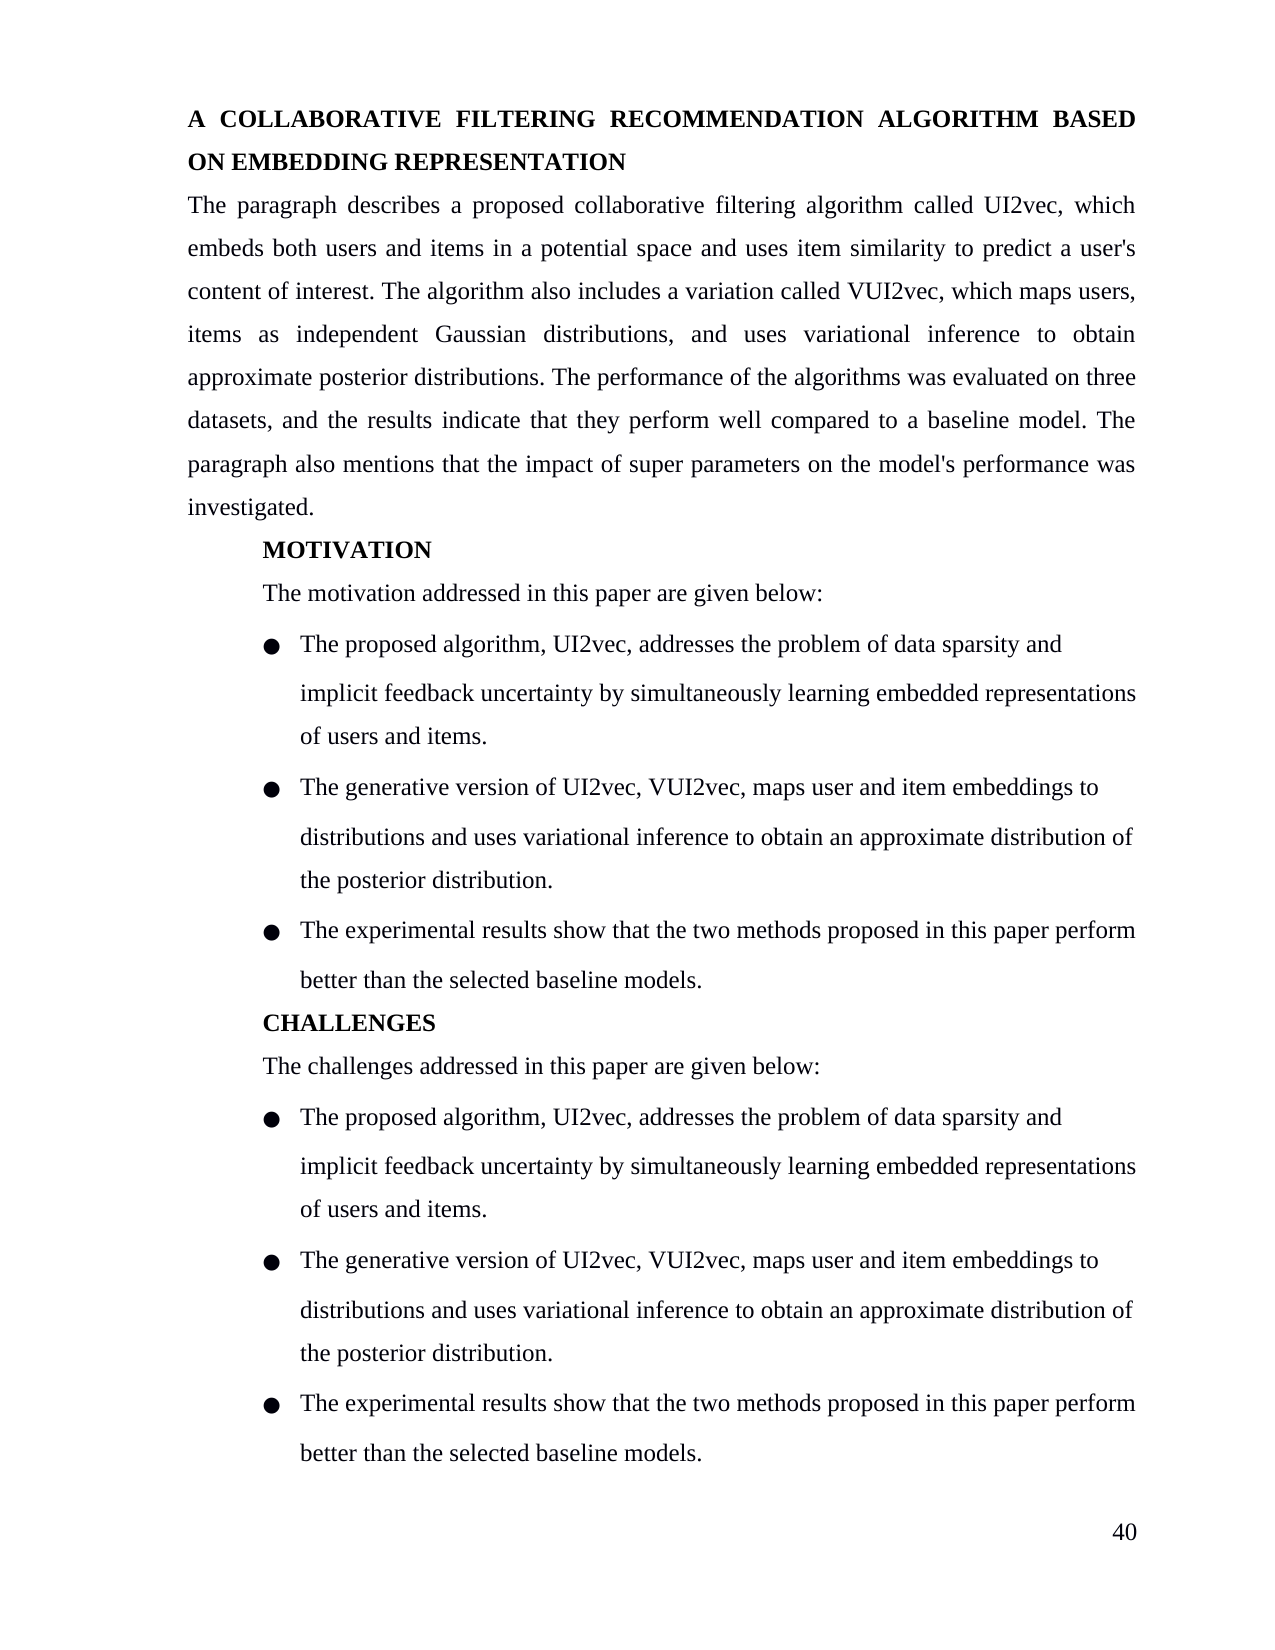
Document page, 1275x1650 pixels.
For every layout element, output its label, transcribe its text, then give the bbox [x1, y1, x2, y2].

text A COLLABORATIVE FILTERING RECOMMENDATION ALGORITHM BASED ON EMBEDDING REPRESENTATION [187, 104, 1137, 176]
list The proposed algorithm, UI2vec, addresses the problem of data sparsity and implicit feedback uncertainty by simultaneously learning embedded representations of users and items. [262, 621, 1137, 750]
text MOTIVATION [262, 535, 1137, 564]
text The paragraph describes a proposed collaborative filtering algorithm called UI2vec, which embeds both users and items in a potential space and uses item similarity to predict a user's content of interest. The algorithm also includes a variation called VUI2vec, which maps users, items as independent Gaussian distributions, and uses variational inference to obtain approximate posterior distributions. The performance of the algorithms was evaluated on three datasets, and the results indicate that they perform well compared to a baseline model. The paragraph also mentions that the impact of super parameters on the model's performance was investigated. [187, 190, 1137, 521]
list The generative version of UI2vec, VUI2vec, maps user and item embeddings to distributions and uses variational inference to obtain an approximate distribution of the posterior distribution. [262, 1238, 1137, 1367]
text The challenges addressed in this paper are given below: [262, 1051, 1137, 1080]
list The generative version of UI2vec, VUI2vec, maps user and item embeddings to distributions and uses variational inference to obtain an approximate distribution of the posterior distribution. [262, 764, 1137, 893]
text CHALLENGES [262, 1008, 1137, 1037]
text The motivation addressed in this paper are given below: [262, 578, 1137, 607]
list The experimental results show that the two methods proposed in this paper perform better than the selected baseline models. [262, 908, 1137, 994]
list The experimental results show that the two methods proposed in this paper perform better than the selected baseline models. [262, 1381, 1137, 1467]
list The proposed algorithm, UI2vec, addresses the problem of data sparsity and implicit feedback uncertainty by simultaneously learning embedded representations of users and items. [262, 1094, 1137, 1223]
